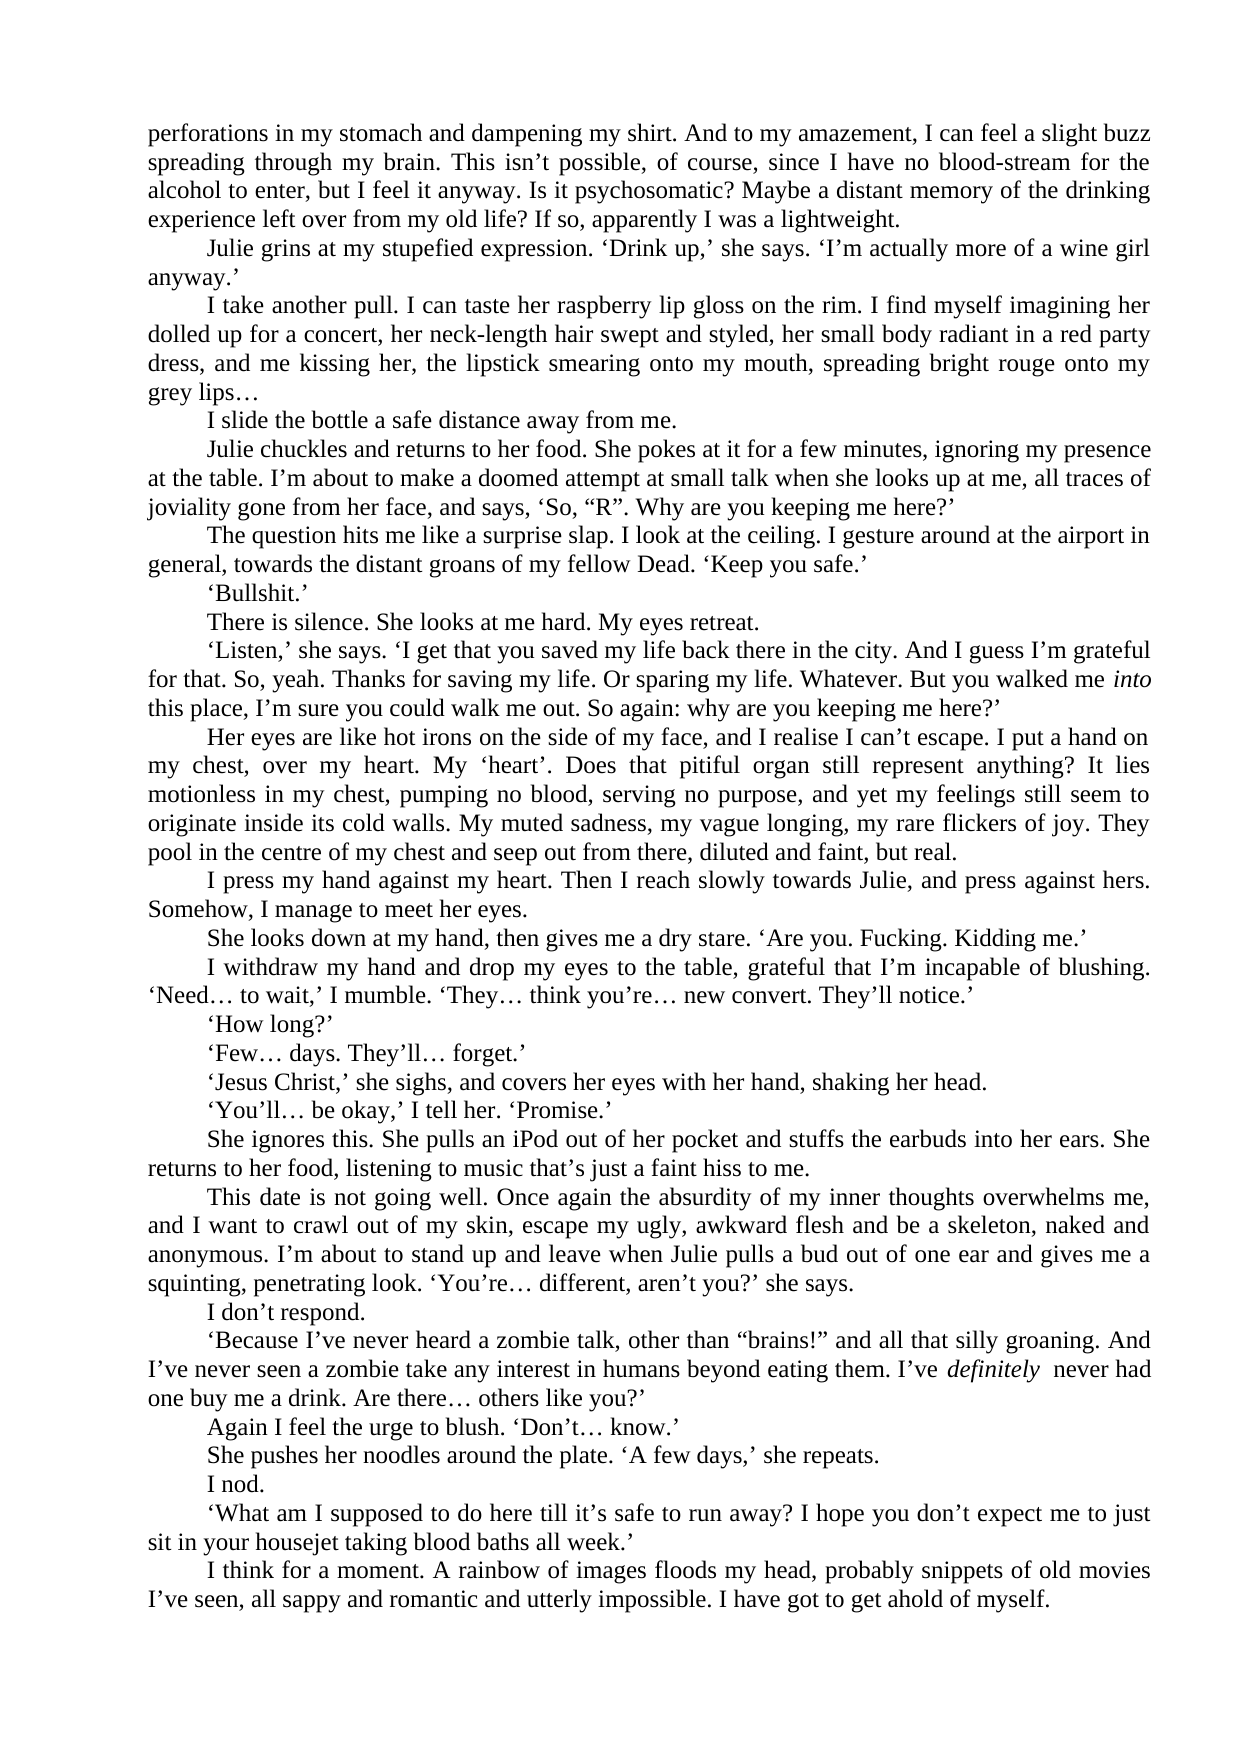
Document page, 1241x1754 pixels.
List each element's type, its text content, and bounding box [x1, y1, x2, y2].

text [148, 118, 1152, 233]
text Her eyes are like hot irons on the side of my face, and I realise I can’t escape. I put a hand on my chest, over my heart. My ‘heart’. Does that pitiful organ still represent anything? It lies motionless in my chest, pumping no blood, serving no purpose, and yet my feelings still seem to originate inside its cold walls. My muted sadness, my vague longing, my rare flickers of joy. They pool in the centre of my chest and seep out from there, diluted and faint, but real. [148, 722, 1152, 866]
text Julie chuckles and returns to her food. She pokes at it for a few minutes, ignoring my presence at the table. I’m about to make a doomed attempt at small talk when she looks up at me, all traces of joviality gone from her face, and says, ‘So, “R”. Why are you keeping me here?’ [148, 434, 1152, 521]
text ‘Listen,’ she says. ‘I get that you saved my life back there in the city. And I guess I’m grateful for that. So, yeah. Thanks for saving my life. Or sparing my life. Whatever. But you walked me into this place, I’m sure you could walk me out. So again: why are you keeping me here?’ [148, 636, 1152, 722]
text I nod. [148, 1469, 1152, 1498]
text She pushes her noodles around the plate. ‘A few days,’ she repeats. [148, 1441, 1152, 1469]
text Julie grins at my stupefied expression. ‘Drink up,’ she says. ‘I’m actually more of a wine girl anyway.’ [148, 233, 1152, 291]
text ‘What am I supposed to do here till it’s safe to run away? I hope you don’t expect me to just sit in your housejet taking blood baths all week.’ [148, 1498, 1152, 1556]
text There is silence. She looks at me hard. My eyes retreat. [148, 607, 1152, 636]
text I press my hand against my heart. Then I reach slowly towards Julie, and press against hers. Somehow, I manage to meet her eyes. [148, 866, 1152, 923]
text I think for a moment. A rainbow of images floods my head, probably snippets of old movies I’ve seen, all sappy and romantic and utterly impossible. I have got to get ahold of myself. [148, 1556, 1152, 1613]
text The question hits me like a surprise slap. I look at the ceiling. I gesture around at the airport in general, towards the distant groans of my fellow Dead. ‘Keep you safe.’ [148, 521, 1152, 578]
text ‘Bullshit.’ [148, 578, 1152, 607]
text I slide the bottle a safe distance away from me. [148, 406, 1152, 434]
text She looks down at my hand, then gives me a dry stare. ‘Are you. Fucking. Kidding me.’ [148, 923, 1152, 952]
text I don’t respond. [148, 1297, 1152, 1326]
text ‘Few… days. They’ll… forget.’ [148, 1038, 1152, 1067]
text I withdraw my hand and drop my eyes to the table, grateful that I’m incapable of blushing. ‘Need… to wait,’ I mumble. ‘They… think you’re… new convert. They’ll notice.’ [148, 952, 1152, 1009]
text ‘How long?’ [148, 1009, 1152, 1038]
text She ignores this. She pulls an iPod out of her pocket and stuffs the earbuds into her ears. She returns to her food, listening to music that’s just a faint hiss to me. [148, 1124, 1152, 1182]
text This date is not going well. Once again the absurdity of my inner thoughts overwhelms me, and I want to crawl out of my skin, escape my ugly, awkward flesh and be a skeleton, naked and anonymous. I’m about to stand up and leave when Julie pulls a bud out of one ear and gives me a squinting, penetrating look. ‘You’re… different, aren’t you?’ she says. [148, 1182, 1152, 1297]
text ‘Jesus Christ,’ she sighs, and covers her eyes with her hand, shaking her head. [148, 1067, 1152, 1096]
text I take another pull. I can taste her raspberry lip gloss on the rim. I find myself imagining her dolled up for a concert, her neck-length hair swept and styled, her small body radiant in a red party dress, and me kissing her, the lipstick smearing onto my mouth, spreading bright rouge onto my grey lips… [148, 291, 1152, 406]
text Again I feel the urge to blush. ‘Don’t… know.’ [148, 1412, 1152, 1441]
text ‘You’ll… be okay,’ I tell her. ‘Promise.’ [148, 1096, 1152, 1124]
text ‘Because I’ve never heard a zombie talk, other than “brains!” and all that silly groaning. And I’ve never seen a zombie take any interest in humans beyond eating them. I’ve definitely never had one buy me a drink. Are there… others like you?’ [148, 1326, 1152, 1412]
